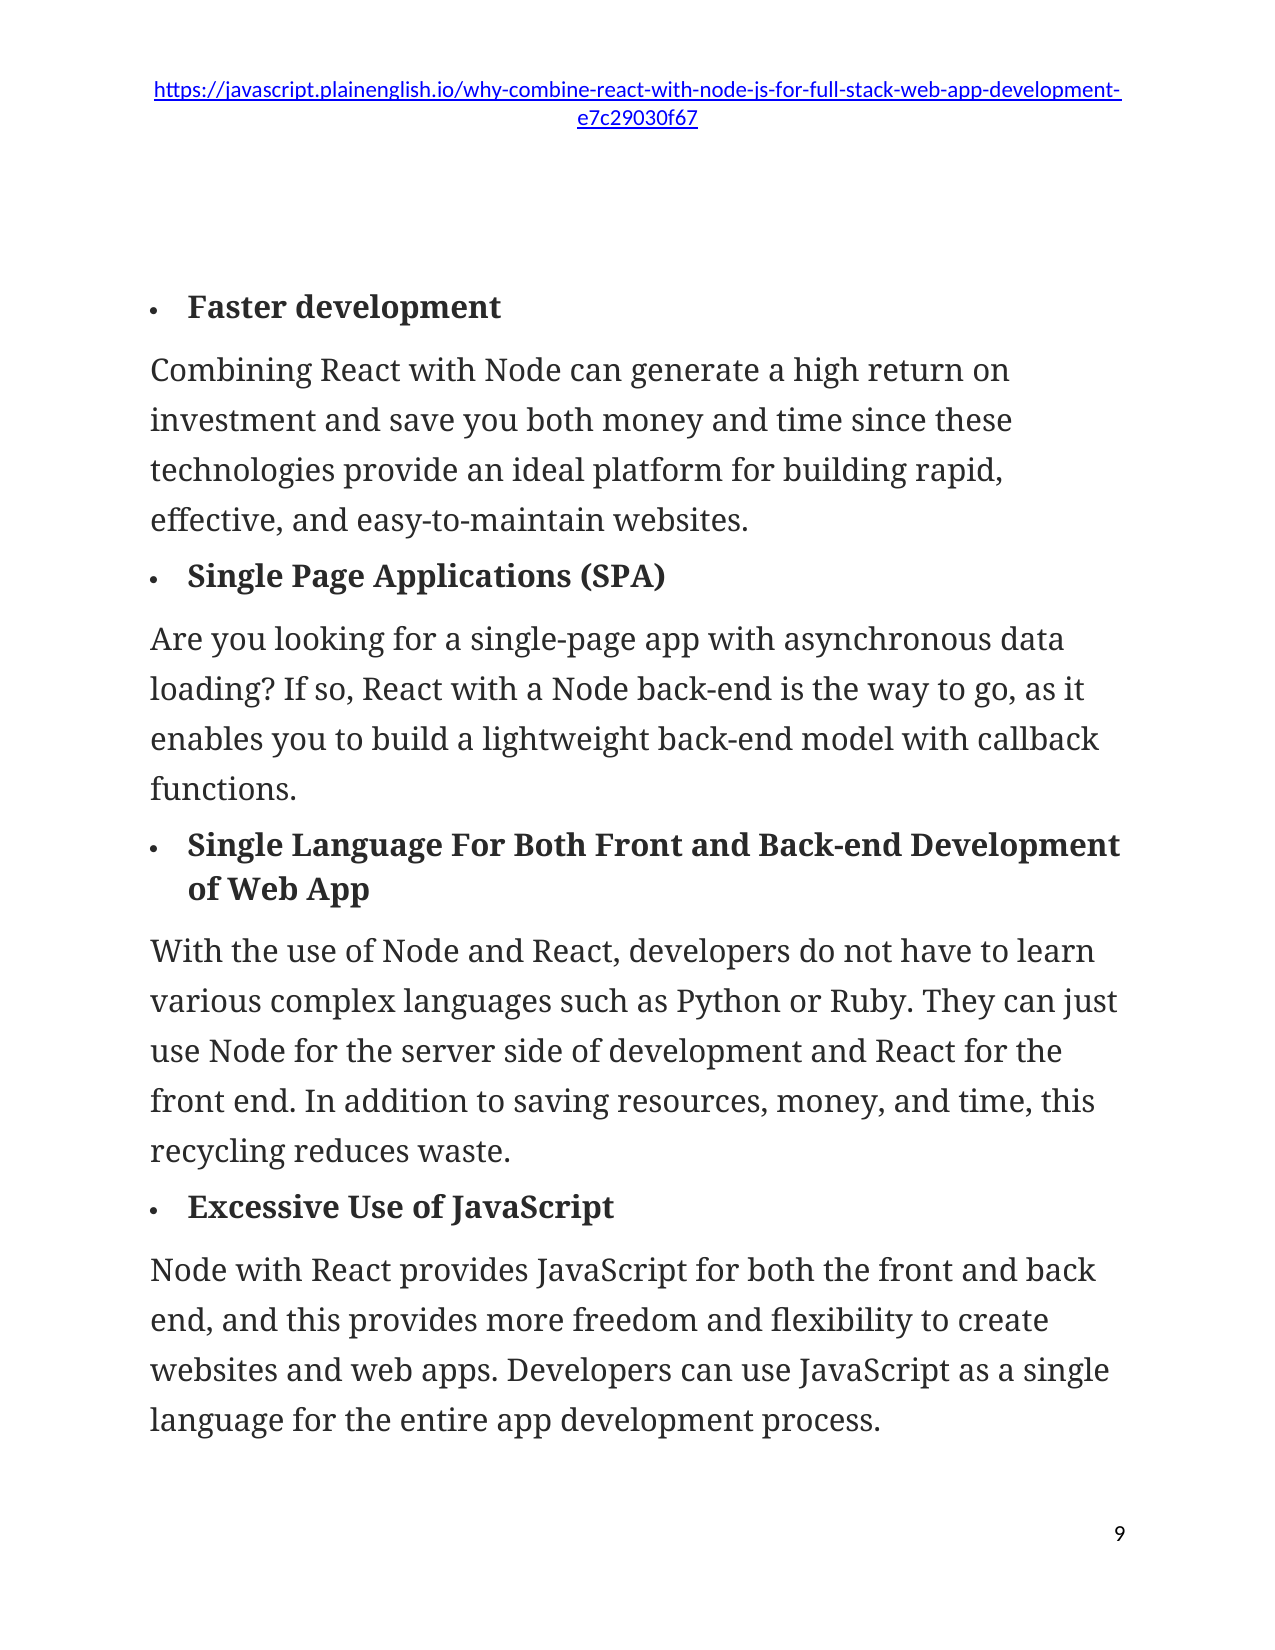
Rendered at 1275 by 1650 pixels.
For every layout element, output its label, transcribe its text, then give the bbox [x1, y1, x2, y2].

list Single Page Applications (SPA) [150, 553, 1125, 597]
text Are you looking for a single-page app with asynchronous data loading? If so, React with a Node back-end is the way to go, as it enables you to build a lightweight back-end model with callback functions. [150, 609, 1125, 809]
list Faster development [150, 284, 1125, 328]
list Single Language For Both Front and Back-end Development of Web App [150, 822, 1125, 909]
text With the use of Node and React, developers do not have to learn various complex languages such as Python or Ruby. They can just use Node for the server side of development and React for the front end. In addition to saving resources, money, and time, this recycling reduces waste. [150, 922, 1125, 1172]
list Excessive Use of JavaScript [150, 1184, 1125, 1228]
text Combining React with Node can generate a high return on investment and save you both money and time since these technologies provide an ideal platform for building rapid, effective, and easy-to-maintain websites. [150, 340, 1125, 540]
text Node with React provides JavaScript for both the front and back end, and this provides more freedom and flexibility to create websites and web apps. Developers can use JavaScript as a single language for the entire app development process. [150, 1240, 1125, 1440]
